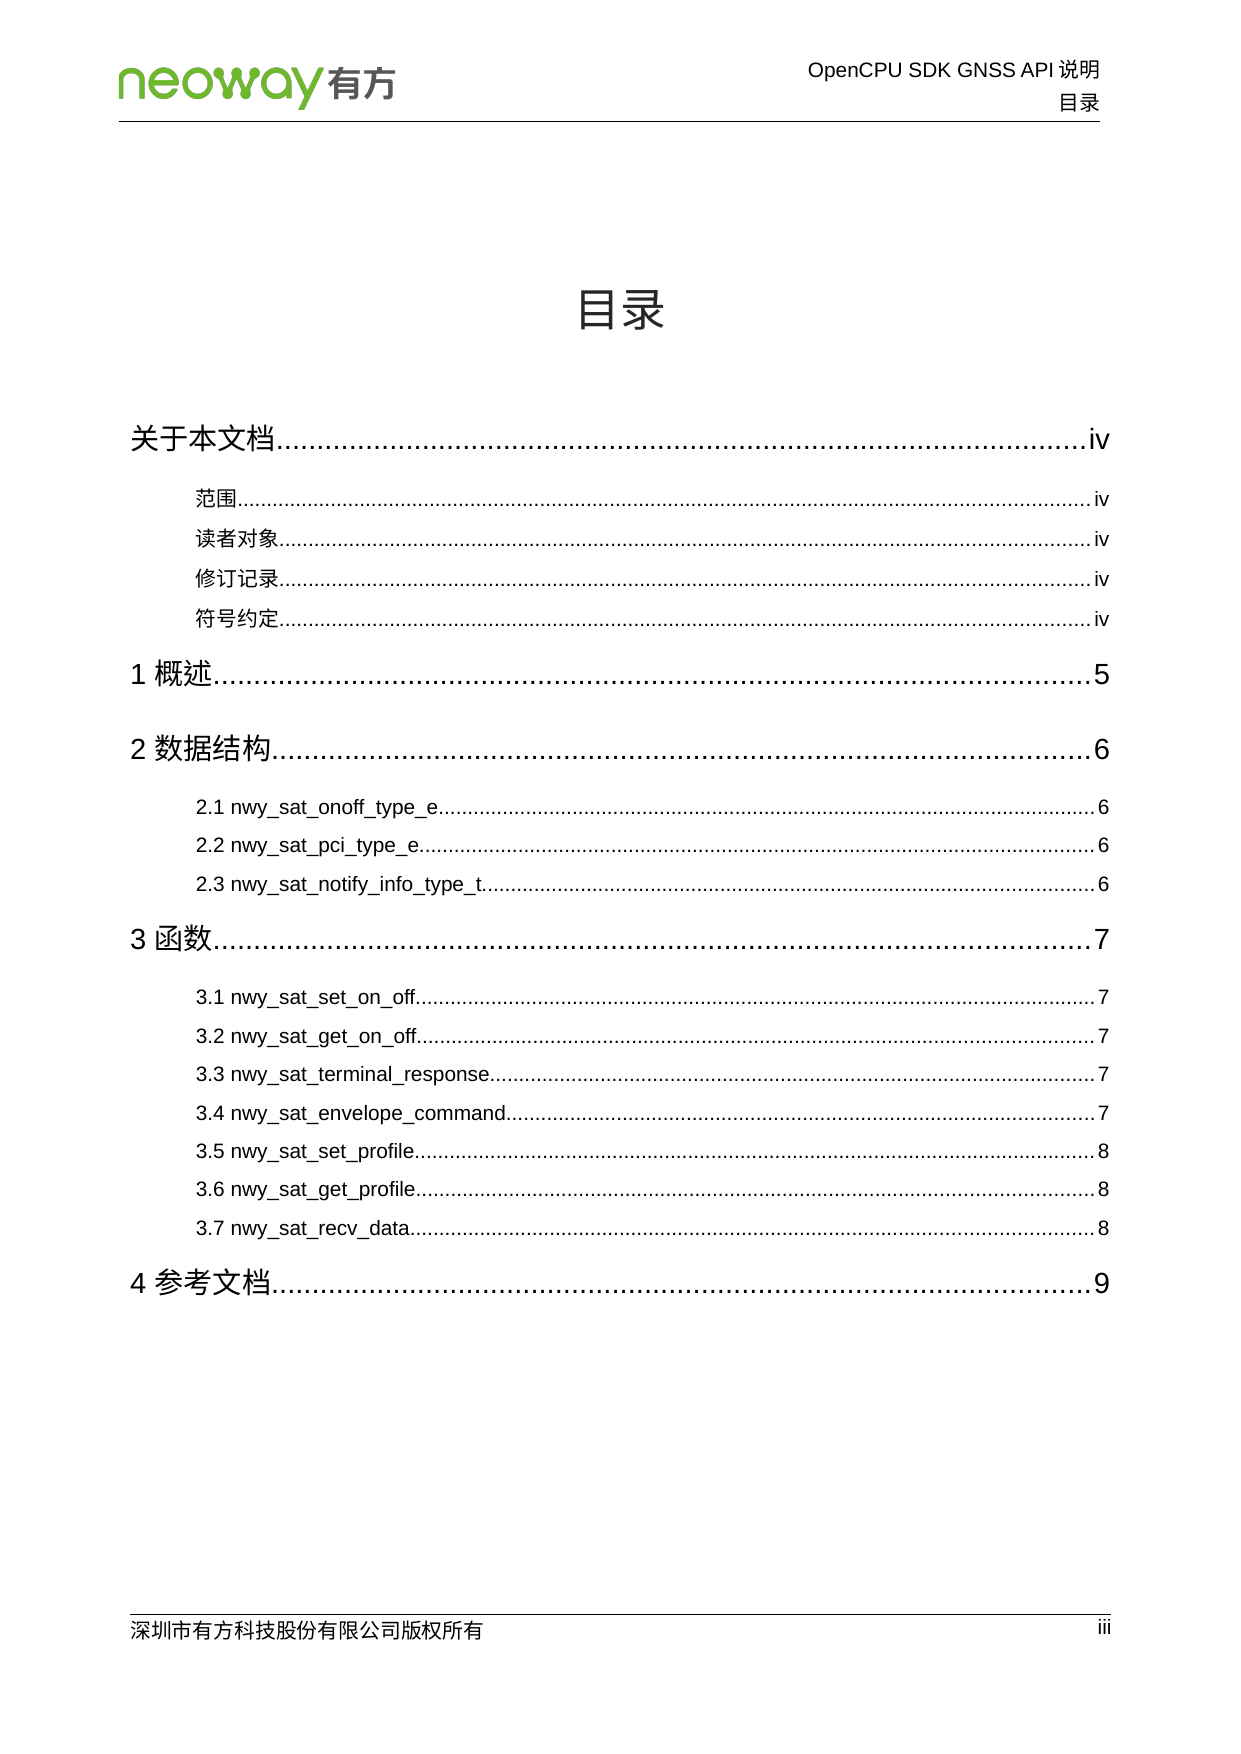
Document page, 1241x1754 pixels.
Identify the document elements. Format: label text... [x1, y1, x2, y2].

text 3.1 nwy_sat_set_on_off 7 [196, 981, 1110, 1013]
text 3.4 nwy_sat_envelope_command 7 [196, 1096, 1110, 1129]
text 2.2 nwy_sat_pci_type_e 6 [196, 829, 1110, 862]
text 2.1 nwy_sat_onoff_type_e 6 [196, 791, 1110, 823]
text 目录 [130, 273, 1110, 339]
text 3.6 nwy_sat_get_profile 8 [196, 1173, 1110, 1206]
text 关于本文档 iv [130, 406, 1110, 471]
text 读者对象 iv [196, 521, 1110, 553]
picture [118, 67, 395, 110]
text 2 数据结构 6 [130, 716, 1110, 781]
text 3 函数 7 [130, 906, 1110, 971]
text 1 概述 5 [130, 641, 1110, 706]
text 2.3 nwy_sat_notify_info_type_t 6 [196, 867, 1110, 900]
text 范围 iv [196, 481, 1110, 513]
text 3.3 nwy_sat_terminal_response 7 [196, 1058, 1110, 1090]
text 3.5 nwy_sat_set_profile 8 [196, 1134, 1110, 1167]
text 修订记录 iv [196, 561, 1110, 593]
text 符号约定 iv [196, 601, 1110, 633]
text 3.7 nwy_sat_recv_data 8 [196, 1211, 1110, 1244]
text 4 参考文档 9 [130, 1250, 1110, 1315]
text 3.2 nwy_sat_get_on_off 7 [196, 1019, 1110, 1052]
